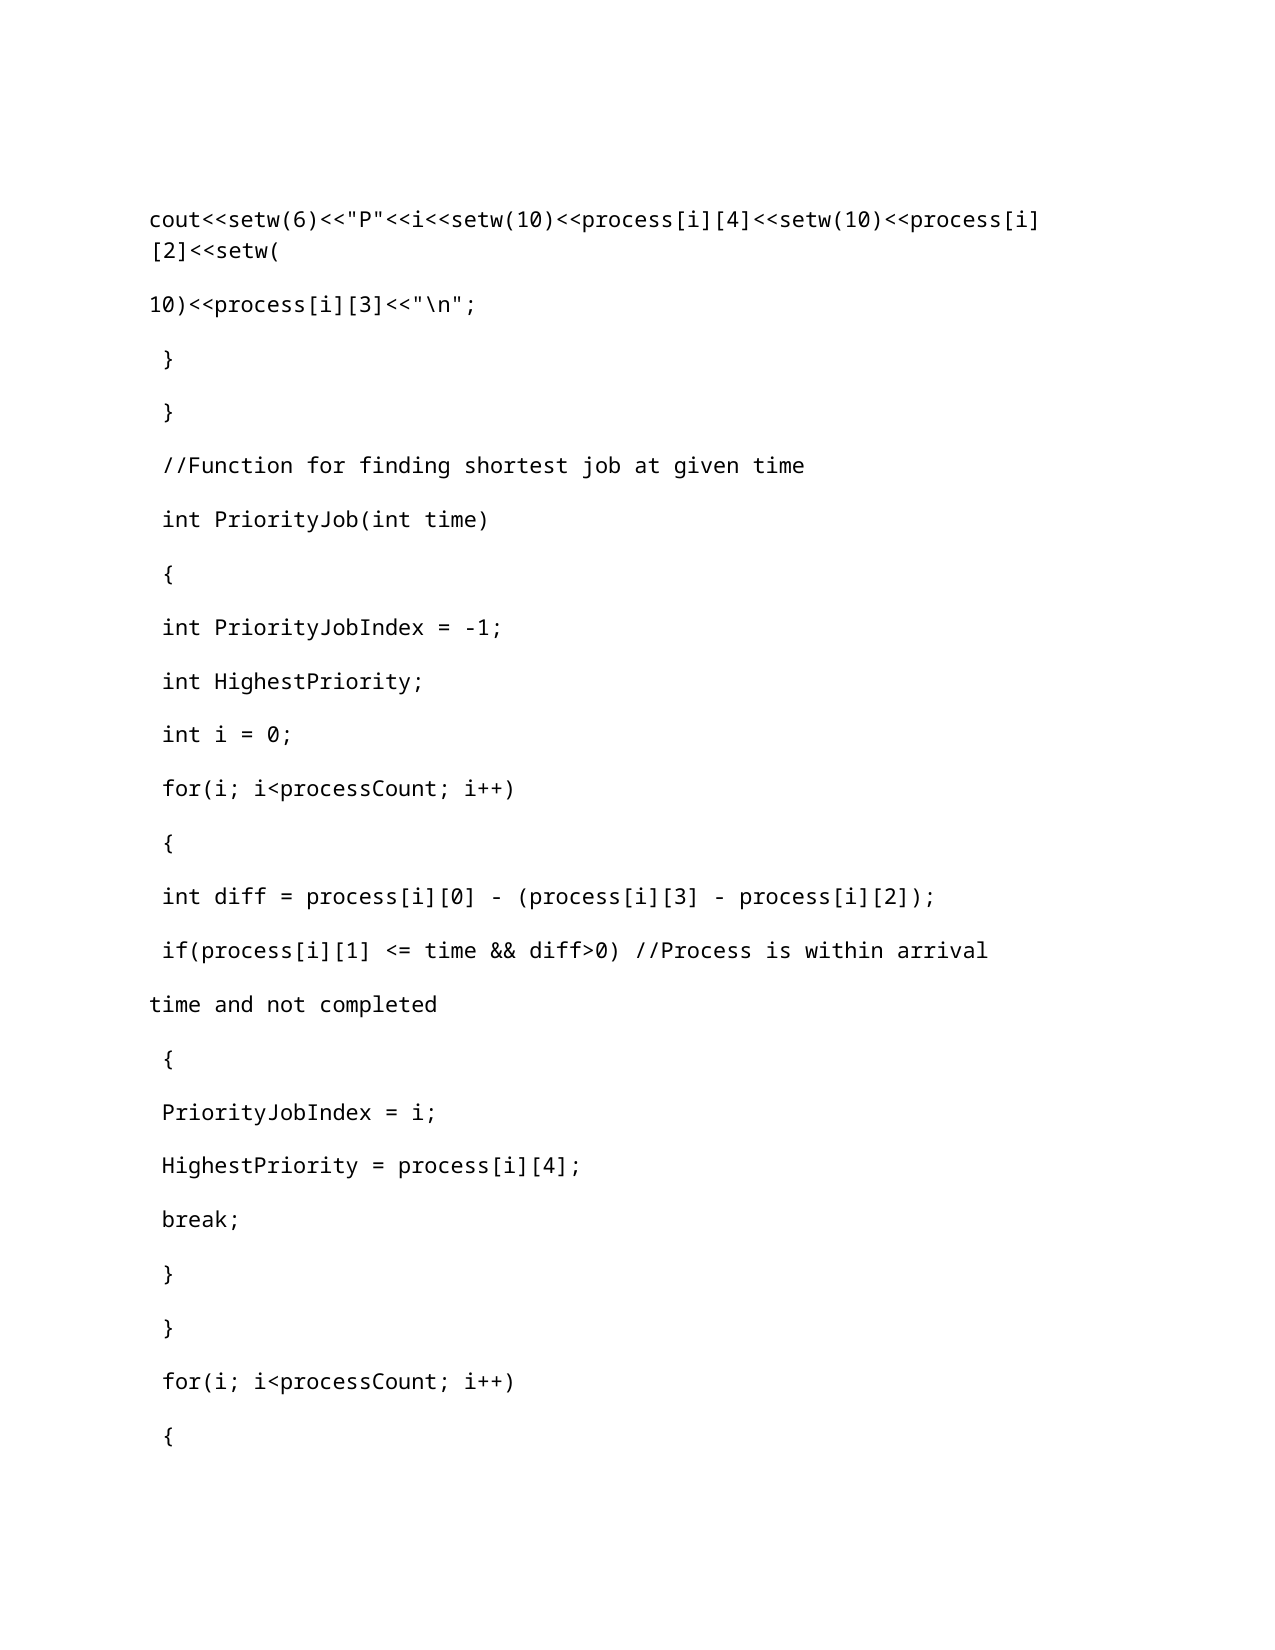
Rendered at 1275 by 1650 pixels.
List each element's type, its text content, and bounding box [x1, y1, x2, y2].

text { [148, 1043, 1126, 1072]
text int diff = process[i][0] - (process[i][3] - process[i][2]); [148, 881, 1126, 911]
text if(process[i][1] <= time && diff>0) //Process is within arrival [148, 935, 1126, 965]
text PriorityJobIndex = i; [148, 1096, 1126, 1126]
text { [148, 1419, 1126, 1449]
text } [148, 1312, 1126, 1342]
text HighestPriority = process[i][4]; [148, 1150, 1126, 1180]
text break; [148, 1204, 1126, 1234]
text } [148, 342, 1126, 372]
text { [148, 558, 1126, 588]
text } [148, 1258, 1126, 1288]
text for(i; i<processCount; i++) [148, 1366, 1126, 1396]
text for(i; i<processCount; i++) [148, 773, 1126, 803]
text int PriorityJobIndex = -1; [148, 612, 1126, 642]
text 10)<<process[i][3]<<"\n"; [148, 289, 1126, 318]
text int PriorityJob(int time) [148, 504, 1126, 534]
text //Function for finding shortest job at given time [148, 450, 1126, 480]
text cout<<setw(6)<<"P"<<i<<setw(10)<<process[i][4]<<setw(10)<<process[i][2]<<setw( [148, 204, 1126, 264]
text time and not completed [148, 989, 1126, 1018]
text { [148, 827, 1126, 857]
text int i = 0; [148, 719, 1126, 749]
text } [148, 396, 1126, 426]
text int HighestPriority; [148, 666, 1126, 695]
